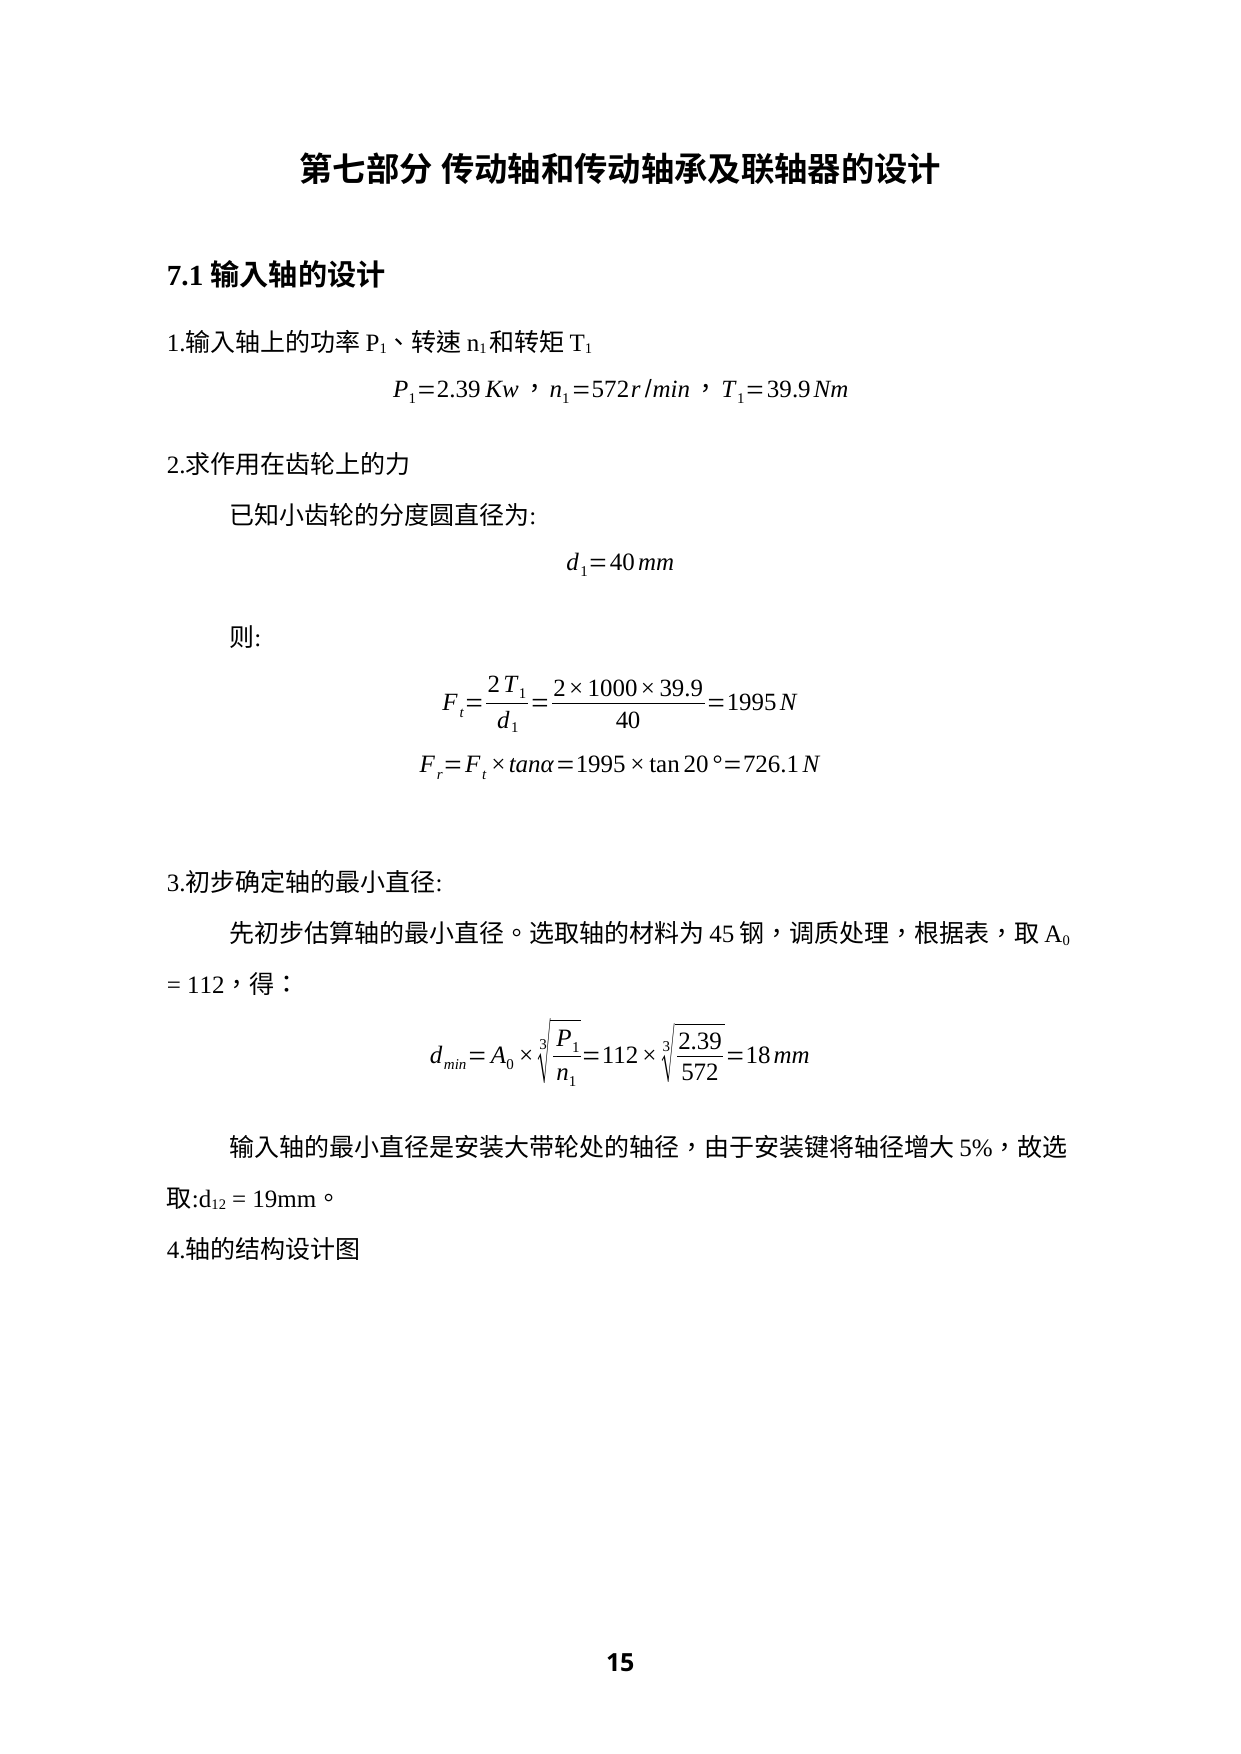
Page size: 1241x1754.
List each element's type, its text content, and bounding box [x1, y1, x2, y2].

subtitle 7.1 输入轴的设计 [167, 254, 1073, 293]
text 输入轴的最小直径是安装大带轮处的轴径，由于安装键将轴径增大5%，故选取:d12 = 19mm。 [167, 1129, 1073, 1214]
text 先初步估算轴的最小直径。选取轴的材料为45钢，调质处理，根据表，取A0 = 112，得： [167, 916, 1073, 1001]
text 1.输入轴上的功率P1、转速n1和转矩T1 [167, 325, 1073, 359]
text 已知小齿轮的分度圆直径为: [167, 497, 1073, 532]
text 2.求作用在齿轮上的力 [167, 446, 1073, 481]
text 3.初步确定轴的最小直径: [167, 865, 1073, 899]
text 4.轴的结构设计图 [167, 1232, 1073, 1266]
subtitle 第七部分 传动轴和传动轴承及联轴器的设计 [167, 146, 1073, 191]
text 则: [167, 619, 1073, 653]
